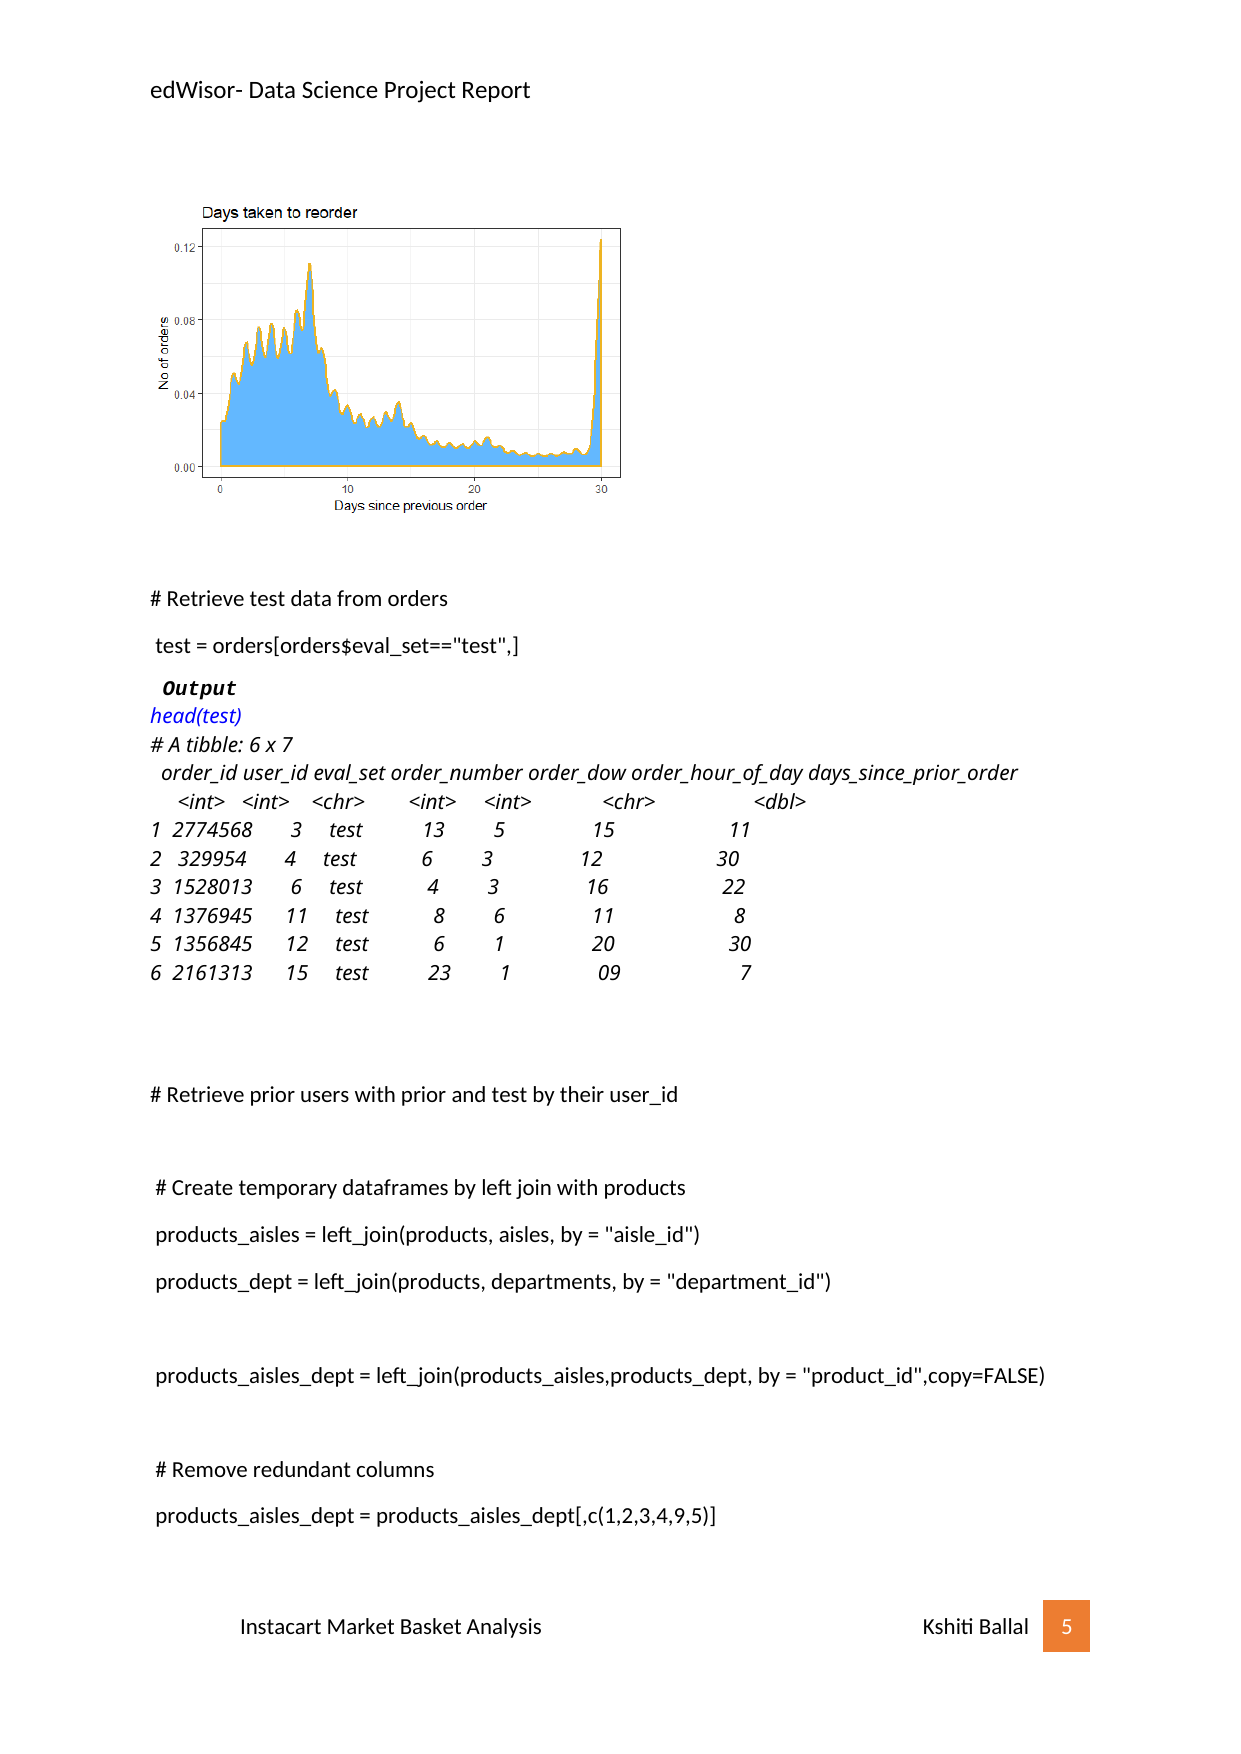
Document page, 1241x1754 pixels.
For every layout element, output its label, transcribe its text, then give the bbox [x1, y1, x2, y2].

text order_id user_id eval_set order_number order_dow order_hour_of_day days_since_prior_order [150, 758, 1090, 787]
text # Remove redundant columns [150, 1455, 1090, 1483]
text products_dept = left_join(products, departments, by = "department_id") [150, 1267, 1090, 1295]
text 5 1356845 12 test 6 1 20 30 [150, 929, 1090, 958]
text # A tibble: 6 x 7 [150, 730, 1090, 758]
text 3 1528013 6 test 4 3 16 22 [150, 872, 1090, 901]
text <int> <int> <chr> <int> <int> <chr> <dbl> [150, 787, 1090, 815]
text Output [150, 678, 1090, 702]
text head(test) [150, 702, 1090, 730]
text # Retrieve test data from orders [150, 584, 1090, 612]
text products_aisles_dept = products_aisles_dept[,c(1,2,3,4,9,5)] [150, 1502, 1090, 1530]
picture [150, 198, 627, 519]
text # Create temporary dataframes by left join with products [150, 1173, 1090, 1202]
text test = orders[orders$eval_set=="test",] [150, 631, 1090, 659]
text # Retrieve prior users with prior and test by their user_id [150, 1080, 1090, 1108]
text 4 1376945 11 test 8 6 11 8 [150, 901, 1090, 929]
text 6 2161313 15 test 23 1 09 7 [150, 958, 1090, 986]
text 2 329954 4 test 6 3 12 30 [150, 844, 1090, 872]
text 1 2774568 3 test 13 5 15 11 [150, 815, 1090, 844]
text products_aisles_dept = left_join(products_aisles,products_dept, by = "product_id",copy=FALSE) [150, 1361, 1090, 1389]
text products_aisles = left_join(products, aisles, by = "aisle_id") [150, 1220, 1090, 1248]
